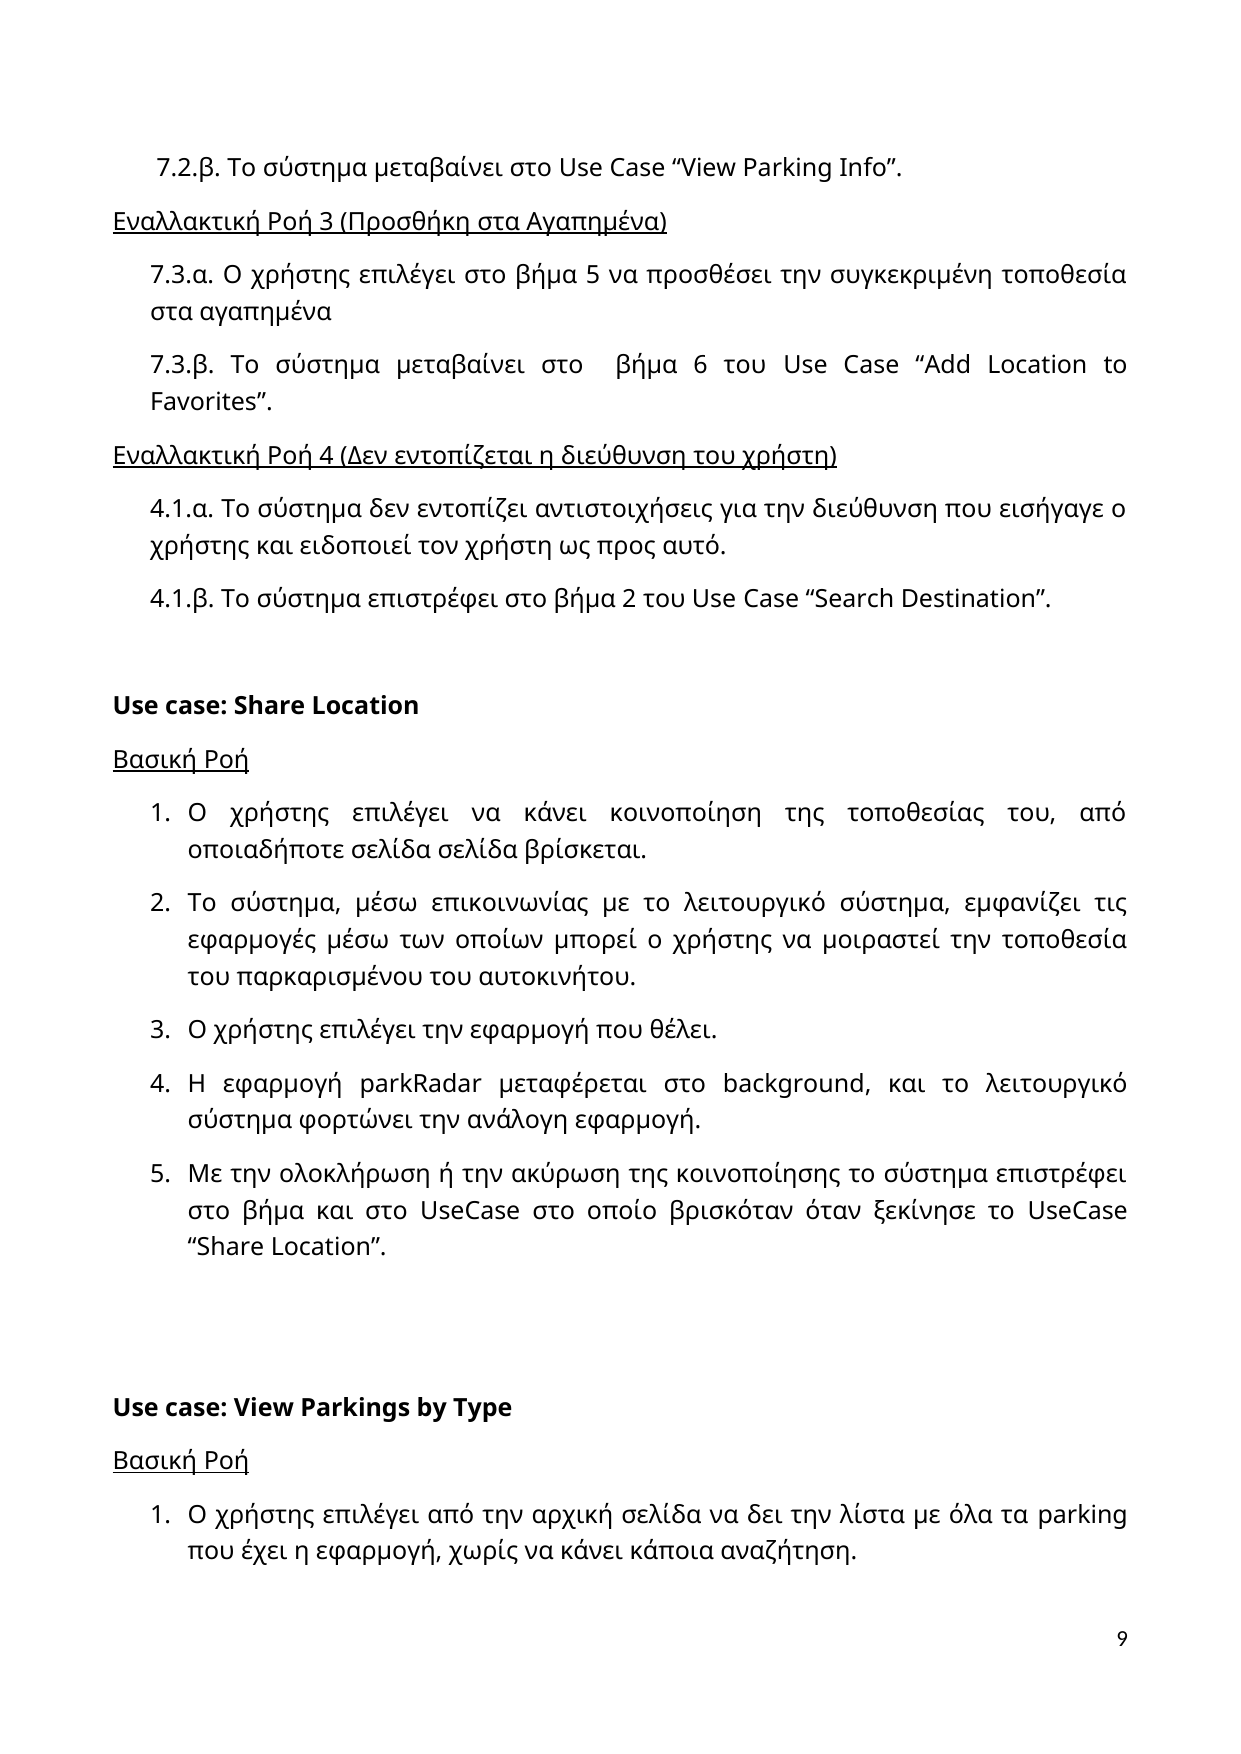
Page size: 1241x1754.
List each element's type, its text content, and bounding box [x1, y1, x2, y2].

text 4.1.α. Το σύστημα δεν εντοπίζει αντιστοιχήσεις για την διεύθυνση που εισήγαγε ο χρήστης και ειδοποιεί τον χρήστη ως προς αυτό. [150, 491, 1128, 562]
text 7.2.β. Το σύστημα μεταβαίνει στο Use Case “View Parking Info”. [156, 150, 1128, 184]
text 4.1.β. Το σύστημα επιστρέφει στο βήμα 2 του Use Case “Search Destination”. [150, 581, 1128, 615]
text 7.3.α. Ο χρήστης επιλέγει στο βήμα 5 να προσθέσει την συγκεκριμένη τοποθεσία στα αγαπημένα [150, 257, 1128, 328]
text Εναλλακτική Ροή 3 (Προσθήκη στα Αγαπημένα) [112, 203, 1128, 237]
text Βασική Ροή [112, 1443, 1128, 1477]
text Βασική Ροή [112, 741, 1128, 775]
list Το σύστημα, μέσω επικοινωνίας με το λειτουργικό σύστημα, εμφανίζει τις εφαρμογές μέσω των οποίων μπορεί ο χρήστης να μοιραστεί την τοποθεσία του παρκαρισμένου του αυτοκινήτου. [150, 885, 1128, 992]
list Ο χρήστης επιλέγει να κάνει κοινοποίηση της τοποθεσίας του, από οποιαδήποτε σελίδα σελίδα βρίσκεται. [150, 795, 1128, 866]
text Εναλλακτική Ροή 4 (Δεν εντοπίζεται η διεύθυνση του χρήστη) [112, 437, 1128, 471]
list Η εφαρμογή parkRadar μεταφέρεται στο background, και το λειτουργικό σύστημα φορτώνει την ανάλογη εφαρμογή. [150, 1065, 1128, 1136]
list Ο χρήστης επιλέγει από την αρχική σελίδα να δει την λίστα με όλα τα parking που έχει η εφαρμογή, χωρίς να κάνει κάποια αναζήτηση. [150, 1496, 1128, 1567]
text Use case: View Parkings by Type [112, 1389, 1128, 1423]
list Ο χρήστης επιλέγει την εφαρμογή που θέλει. [150, 1012, 1128, 1046]
text Use case: Share Location [112, 688, 1128, 722]
text 7.3.β. Το σύστημα μεταβαίνει στο βήμα 6 του Use Case “Add Location to Favorites”. [150, 347, 1128, 418]
list Με την ολοκλήρωση ή την ακύρωση της κοινοποίησης το σύστημα επιστρέφει στο βήμα και στο UseCase στο οποίο βρισκόταν όταν ξεκίνησε το UseCase “Share Location”. [150, 1156, 1128, 1263]
